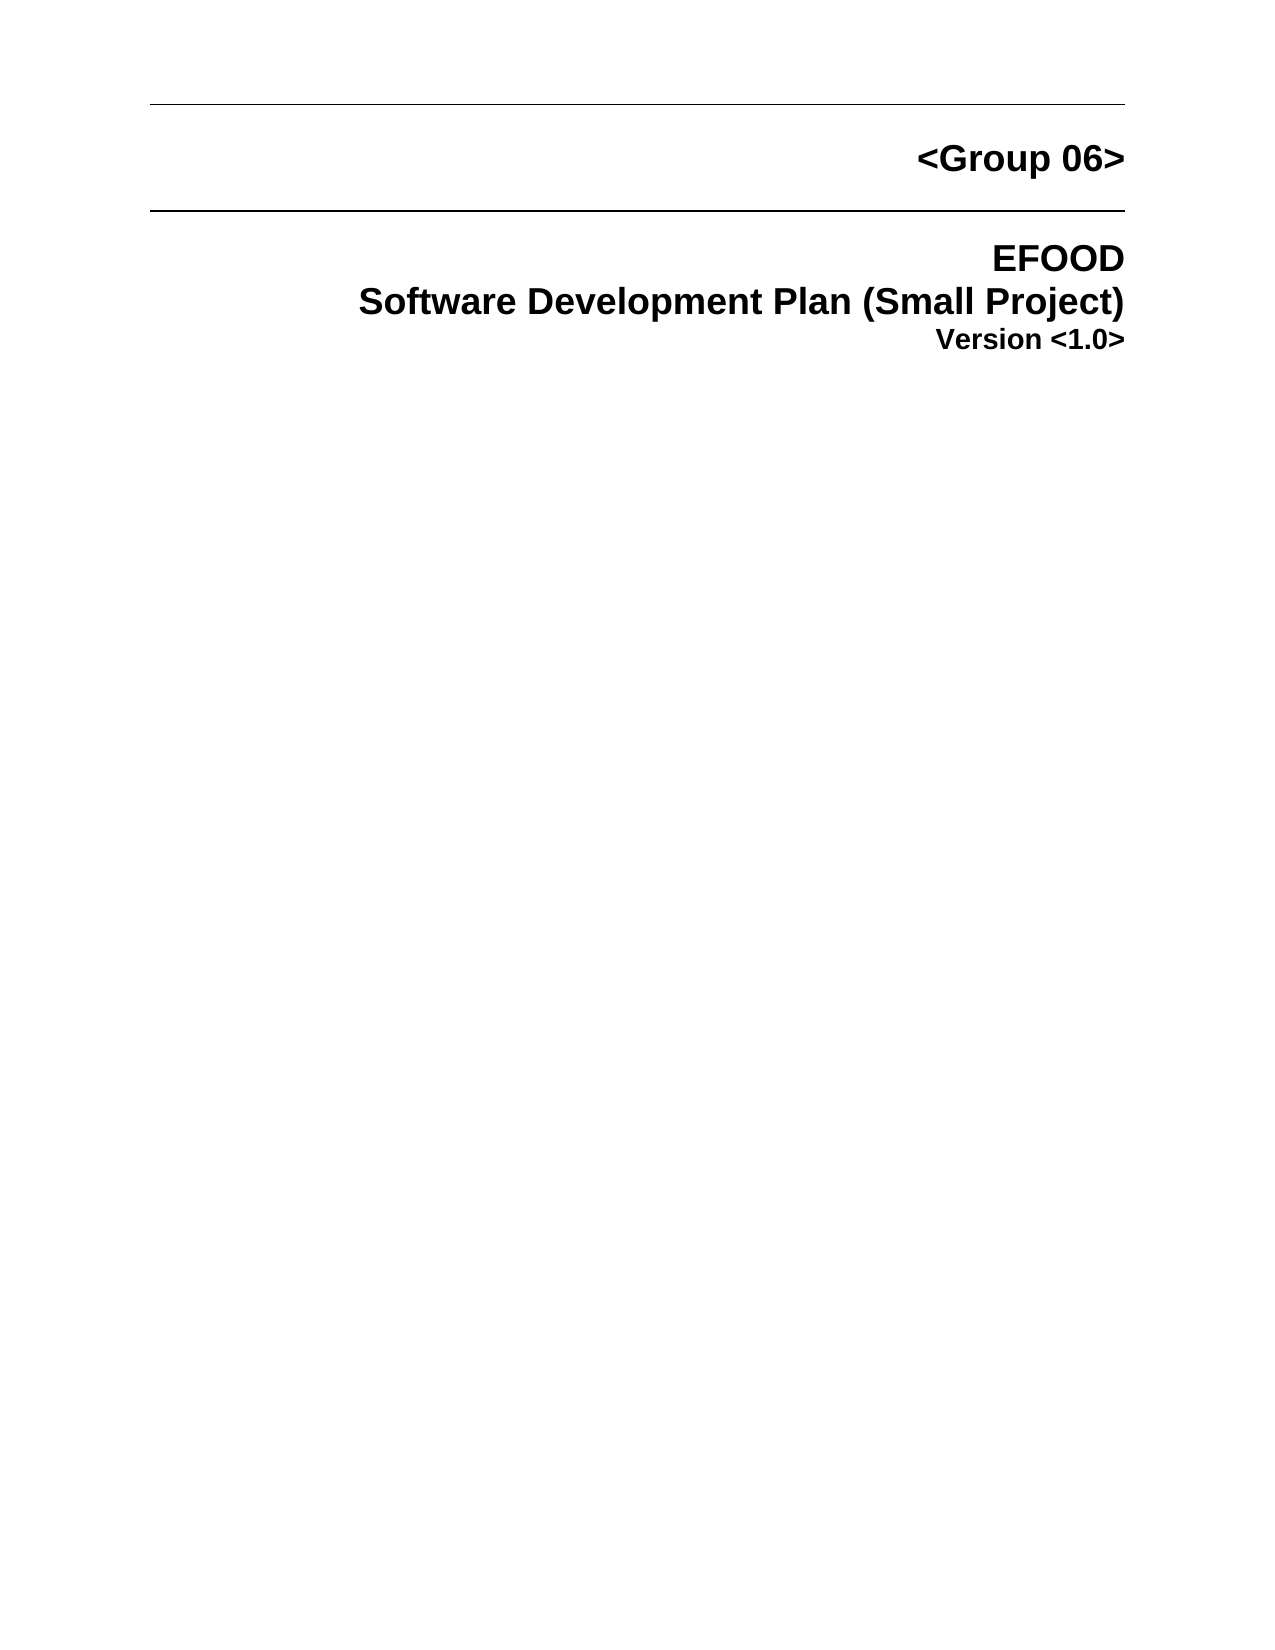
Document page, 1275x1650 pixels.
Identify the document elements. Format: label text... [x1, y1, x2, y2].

title Version <1.0> [150, 322, 1125, 356]
title EFOOD [150, 236, 1125, 279]
title Software Development Plan (Small Project) [150, 279, 1125, 322]
